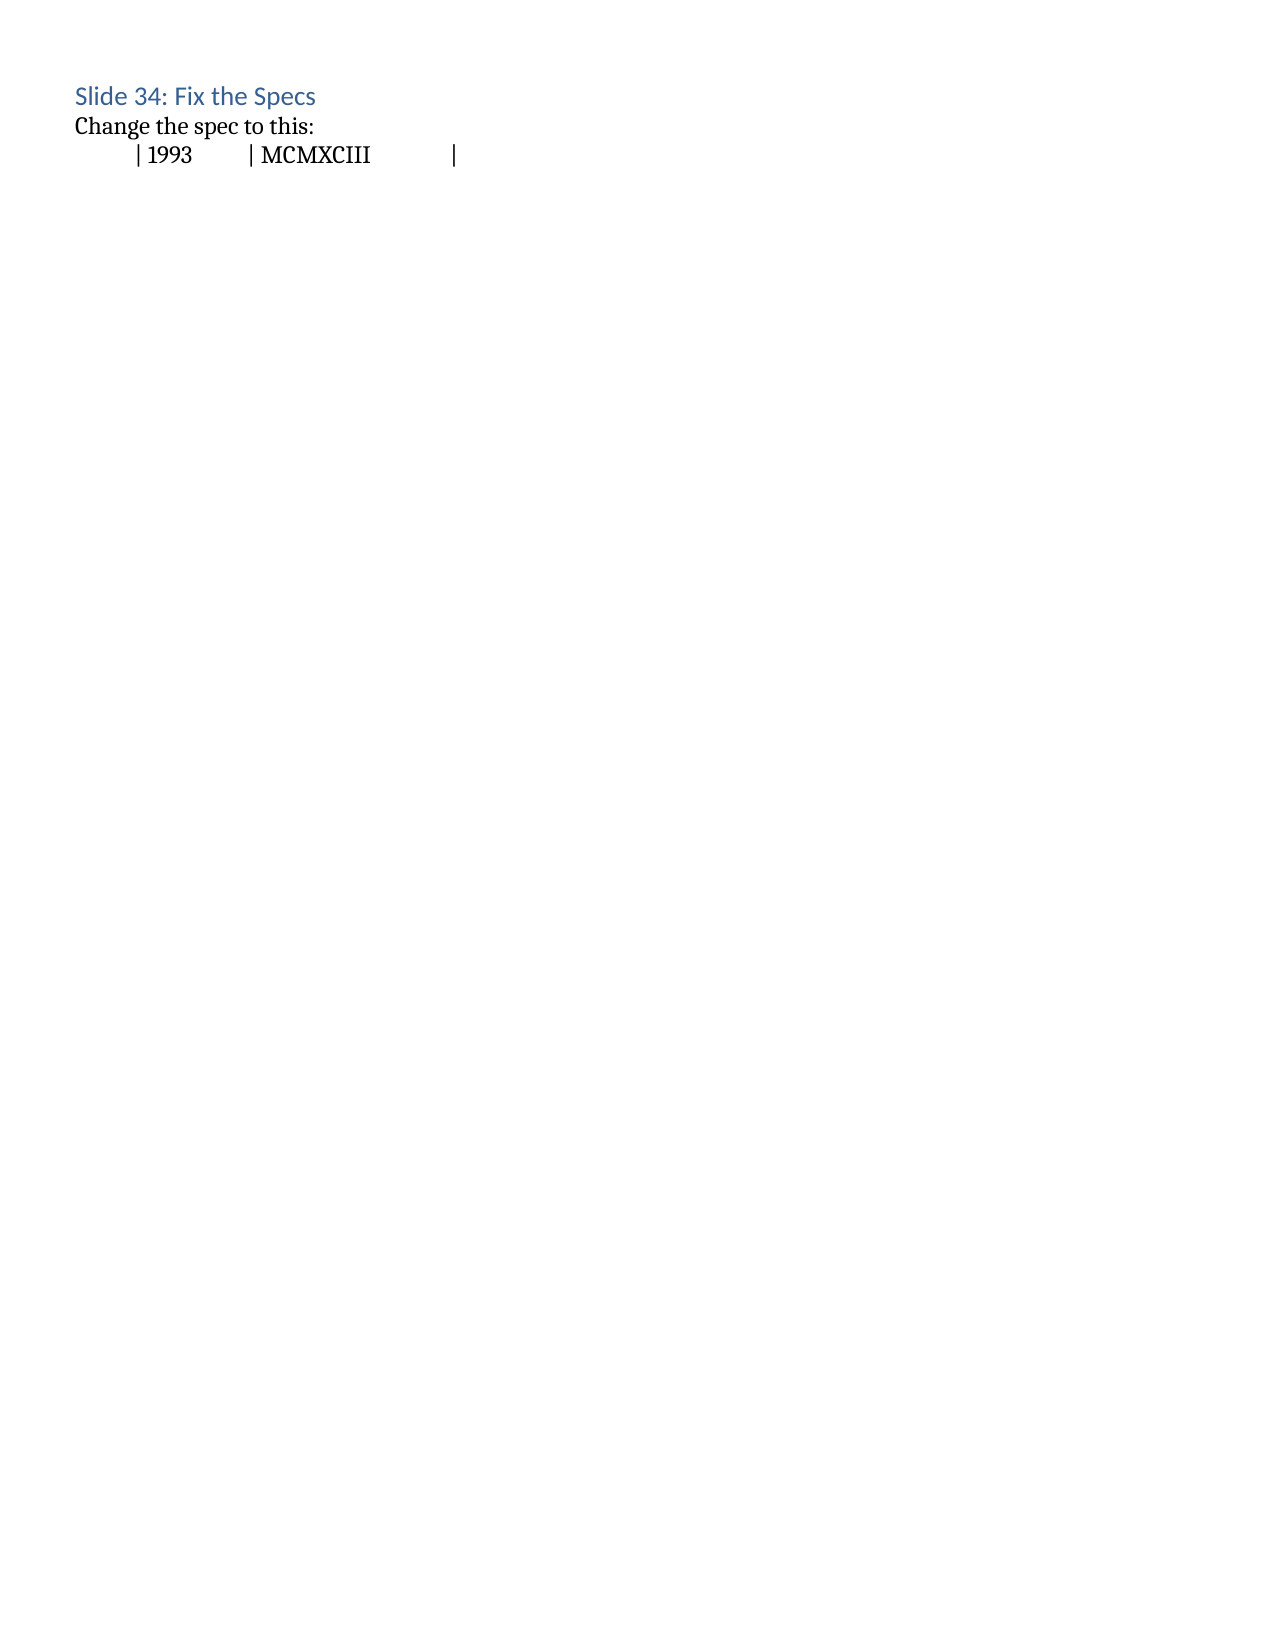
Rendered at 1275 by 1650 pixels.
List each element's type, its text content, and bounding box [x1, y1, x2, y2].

text Change the spec to this: [75, 112, 1200, 141]
subtitle Slide 34: Fix the Specs [75, 79, 1200, 112]
text | 1993 | MCMXCIII | [112, 141, 1200, 170]
